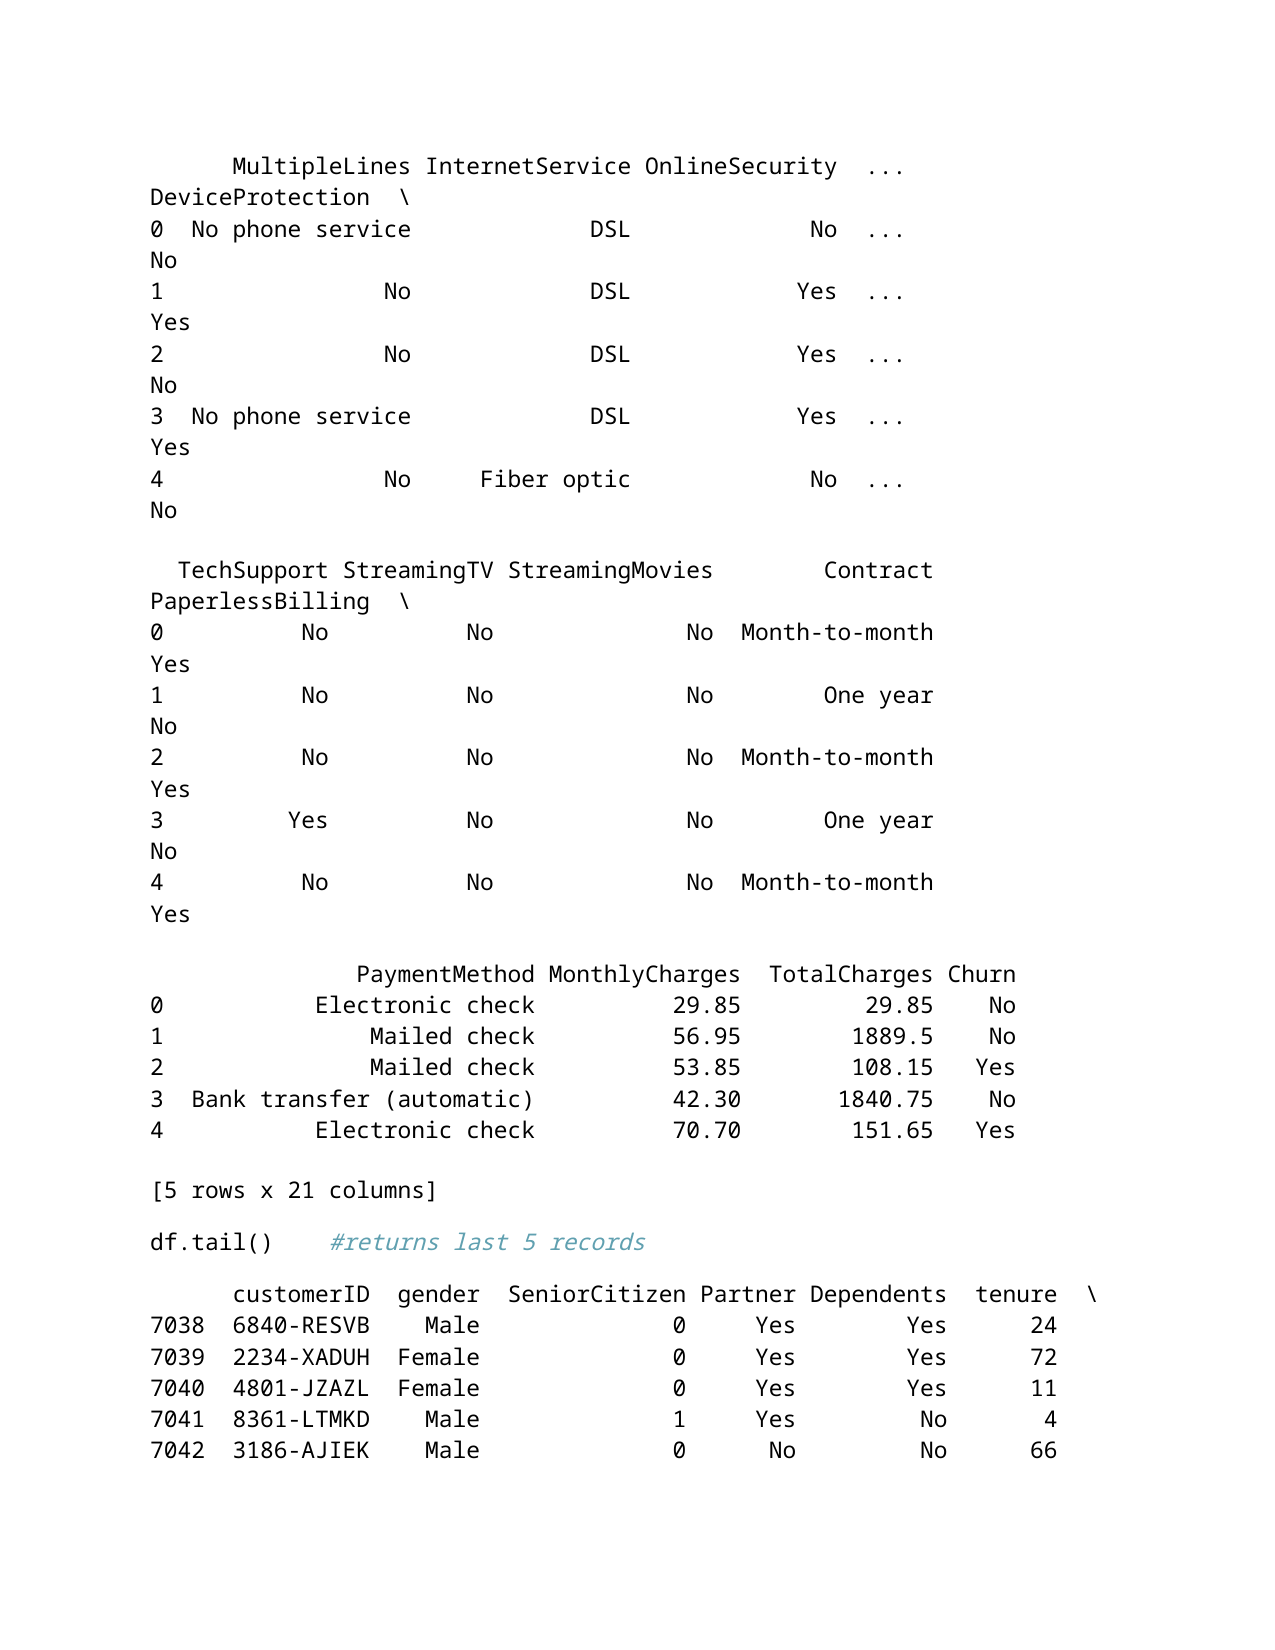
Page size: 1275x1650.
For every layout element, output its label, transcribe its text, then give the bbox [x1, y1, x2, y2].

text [150, 150, 1125, 1205]
text df.tail() #returns last 5 records [150, 1226, 1125, 1257]
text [150, 1278, 1125, 1494]
